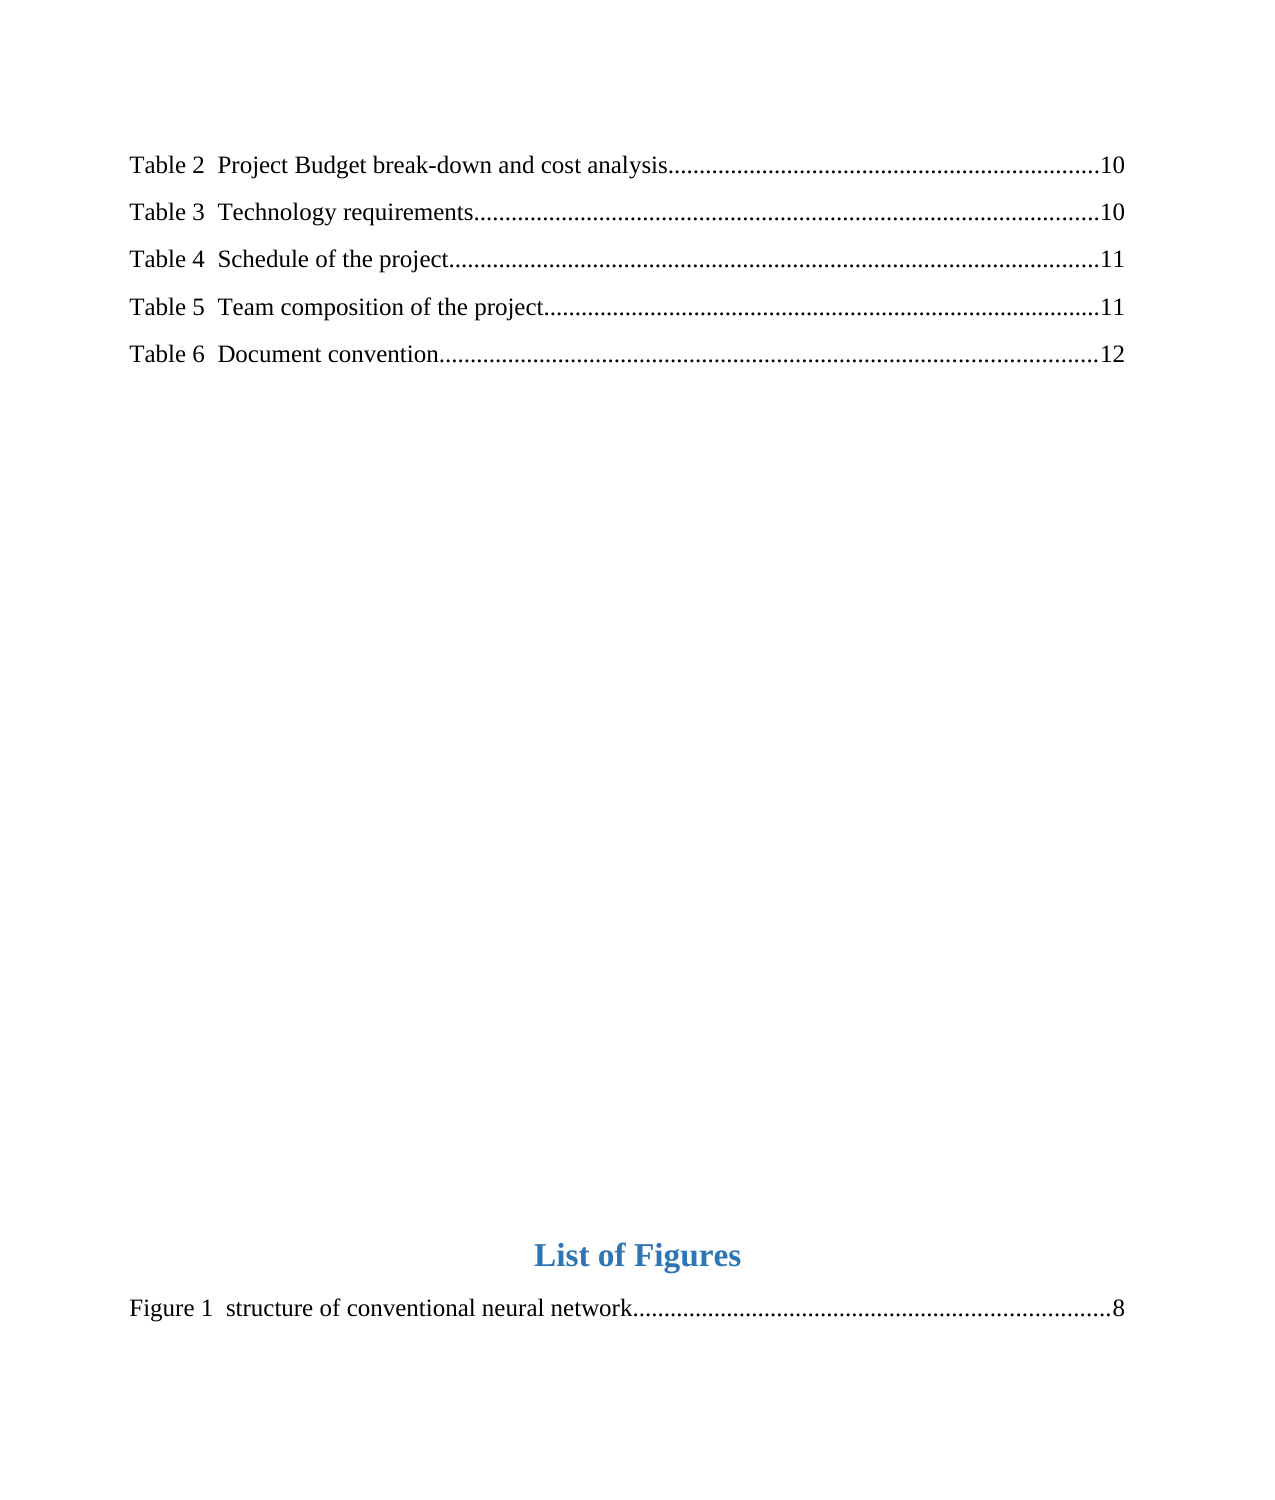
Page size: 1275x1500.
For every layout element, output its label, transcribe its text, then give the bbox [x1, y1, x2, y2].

text Table 2 Project Budget break-down and cost analysis 10 [129, 150, 1125, 179]
text Table 5 Team composition of the project. 11 [129, 292, 1125, 321]
subtitle List of Figures [150, 1235, 1125, 1273]
text Table 3 Technology requirements 10 [129, 197, 1125, 226]
text Table 4 Schedule of the project 11 [129, 244, 1125, 273]
text Figure 1 structure of conventional neural network 8 [129, 1293, 1125, 1321]
text Table 6 Document convention 12 [129, 339, 1125, 368]
